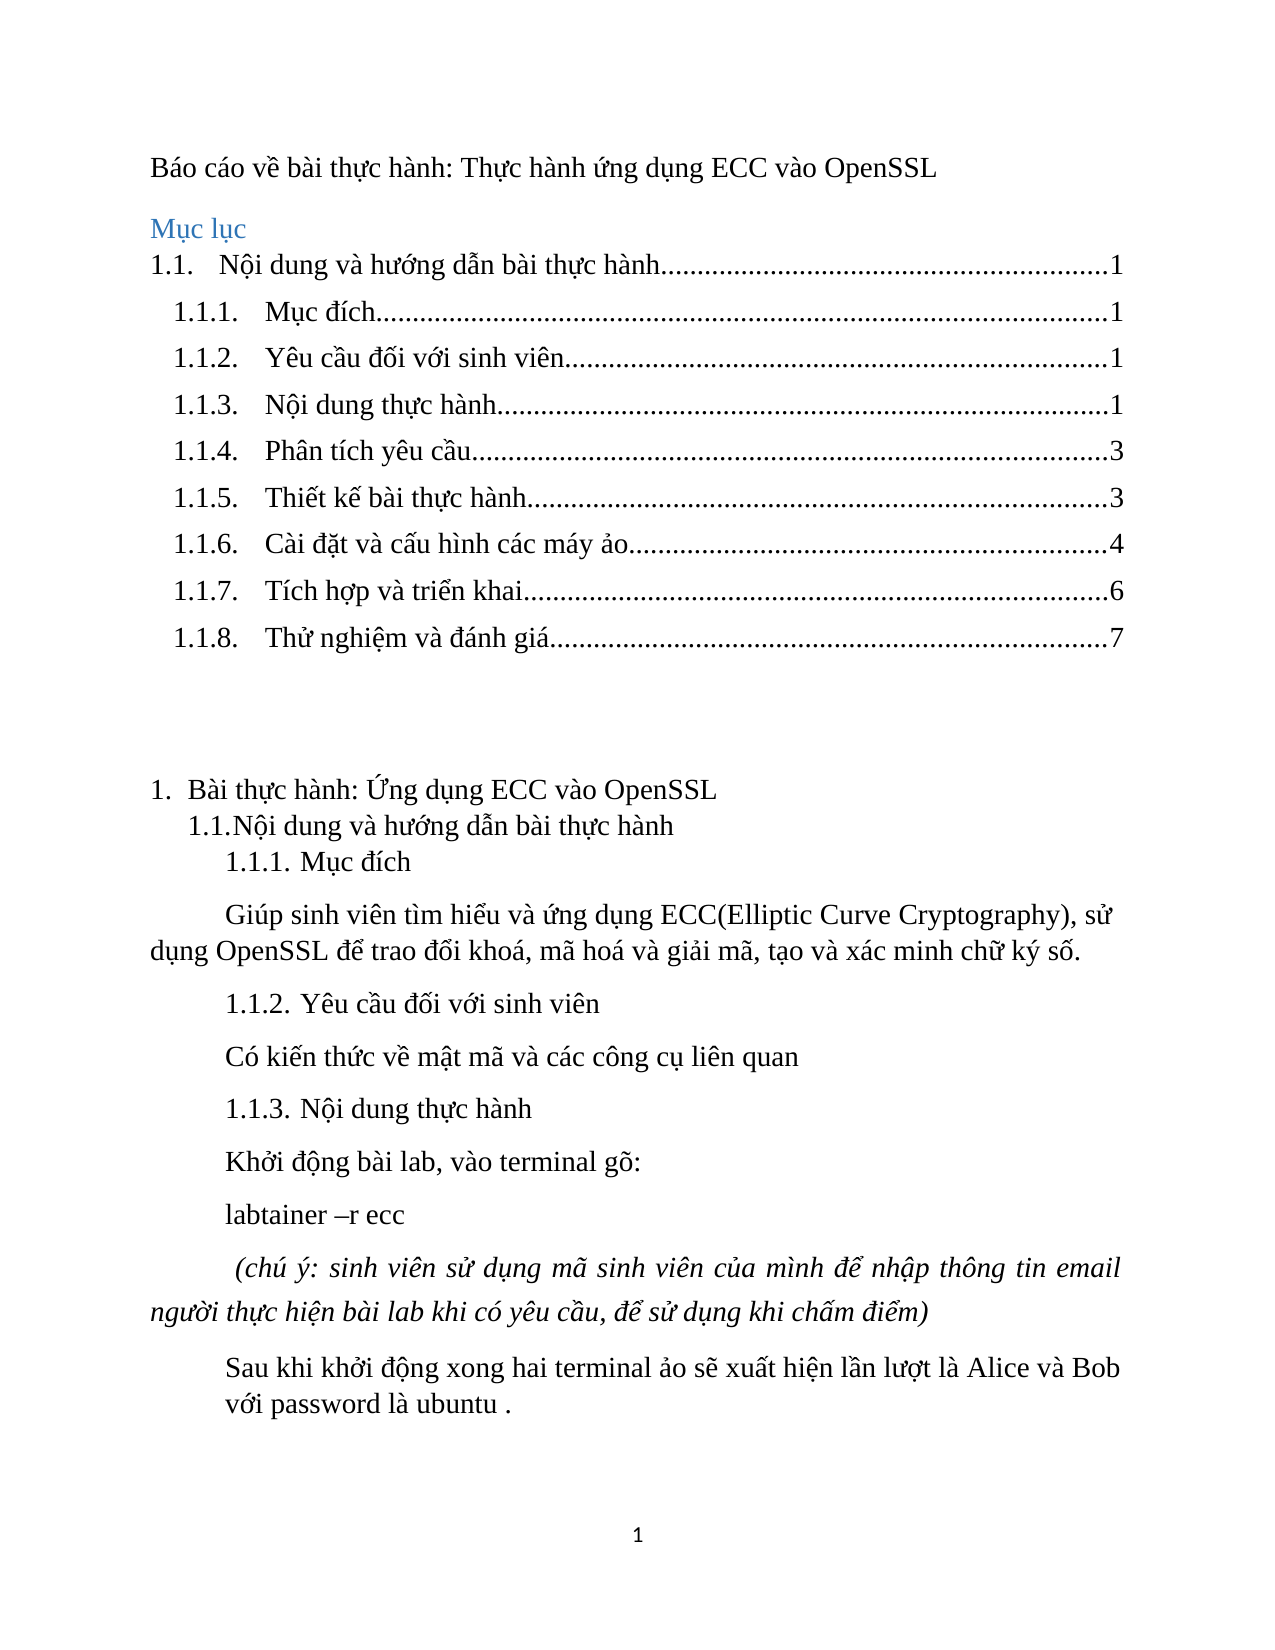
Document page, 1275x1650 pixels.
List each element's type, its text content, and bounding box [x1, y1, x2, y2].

list Bài thực hành: Ứng dụng ECC vào OpenSSL [150, 772, 1125, 806]
list Nội dung thực hành [225, 1092, 1125, 1125]
text Có kiến thức về mật mã và các công cụ liên quan [225, 1039, 1125, 1072]
text Khởi động bài lab, vào terminal gõ: [225, 1144, 1125, 1178]
text Sau khi khởi động xong hai terminal ảo sẽ xuất hiện lần lượt là Alice và Bob với password là ubuntu . [225, 1350, 1125, 1419]
text (chú ý: sinh viên sử dụng mã sinh viên của mình để nhập thông tin email người thực hiện bài lab khi có yêu cầu, để sử dụng khi chấm điểm) [150, 1250, 1125, 1327]
list Nội dung và hướng dẫn bài thực hành [187, 808, 1125, 842]
text Giúp sinh viên tìm hiểu và ứng dụng ECC(Elliptic Curve Cryptography), sử dụng OpenSSL để trao đổi khoá, mã hoá và giải mã, tạo và xác minh chữ ký số. [150, 897, 1125, 967]
text Báo cáo về bài thực hành: Thực hành ứng dụng ECC vào OpenSSL [150, 150, 1125, 183]
list Mục đích [225, 844, 1125, 878]
text labtainer –r ecc [225, 1197, 1125, 1231]
list Yêu cầu đối với sinh viên [225, 986, 1125, 1019]
